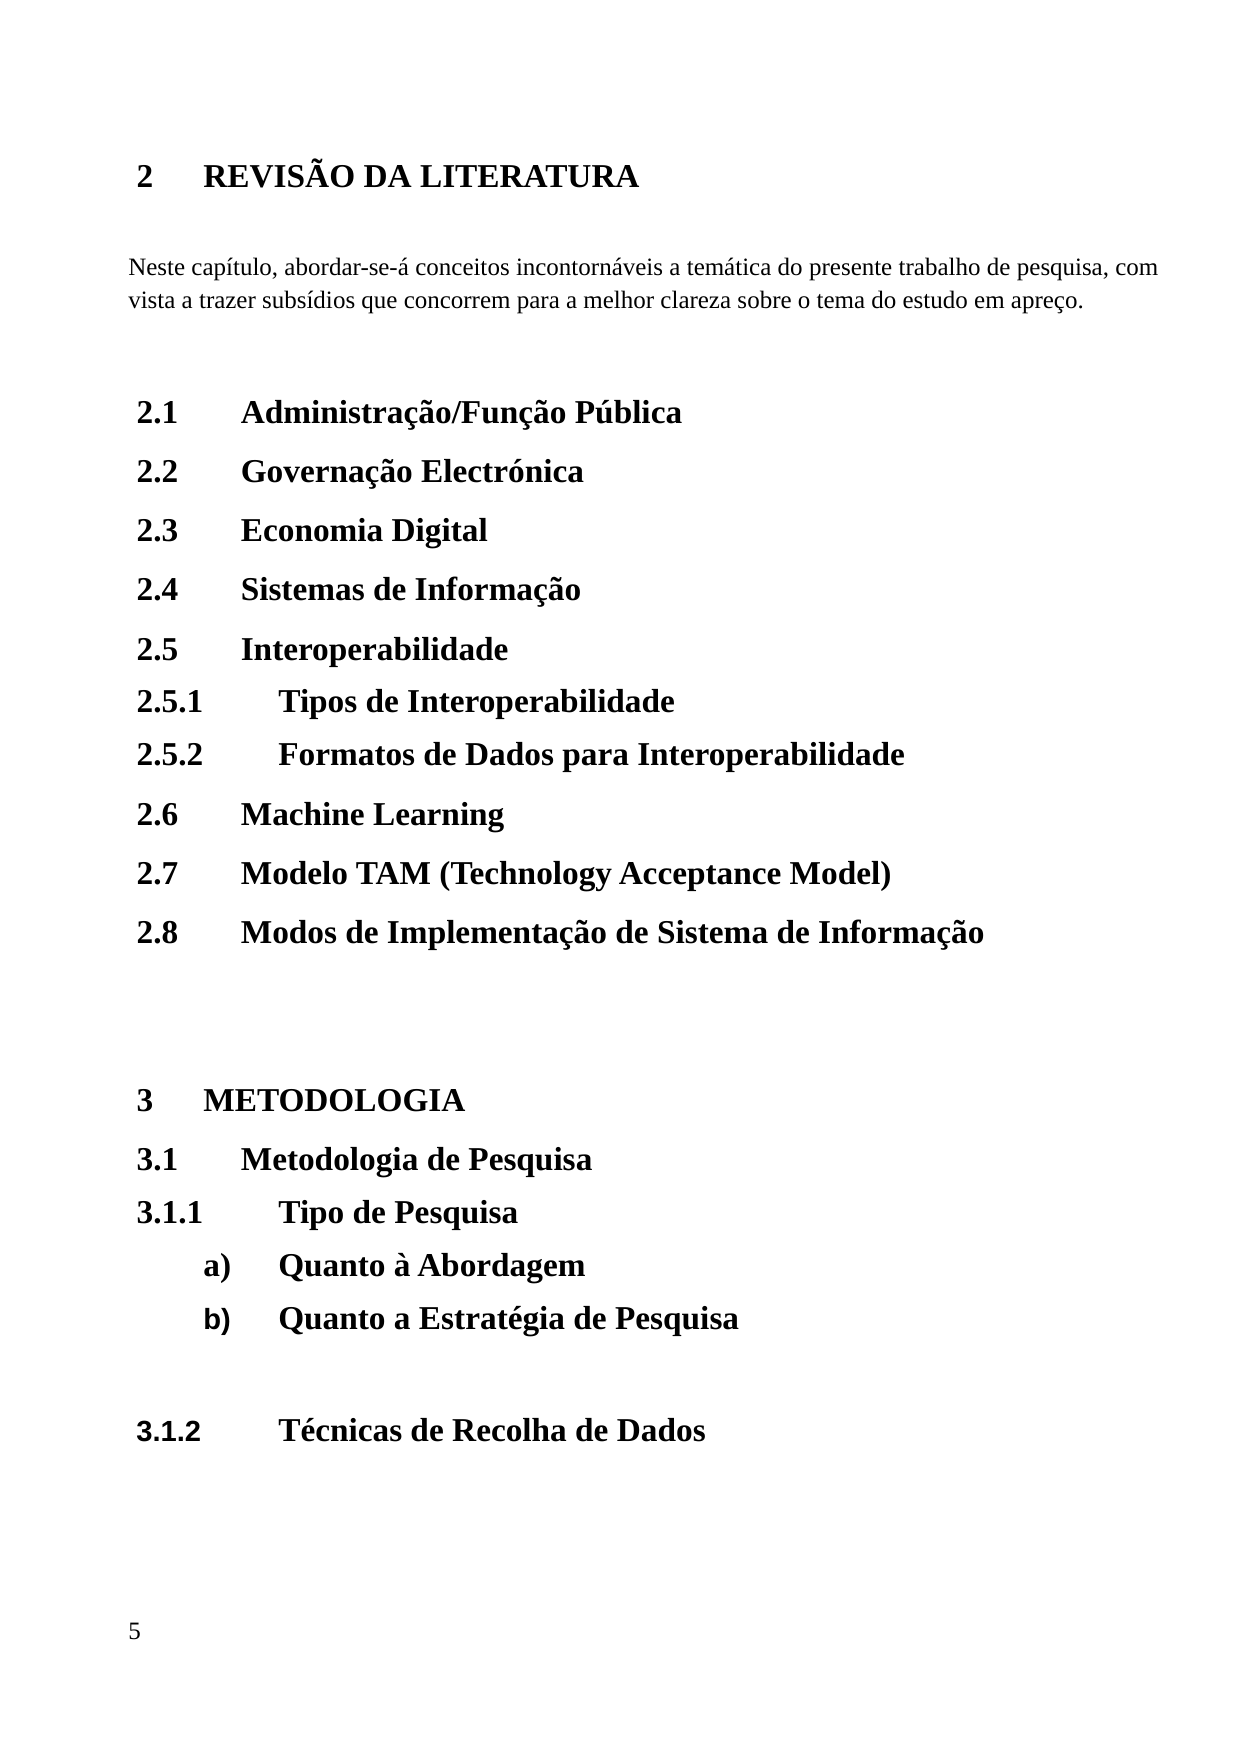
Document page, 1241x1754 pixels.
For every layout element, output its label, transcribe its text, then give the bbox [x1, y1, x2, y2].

subtitle Modelo TAM (Technology Acceptance Model) [128, 853, 1159, 891]
text Neste capítulo, abordar-se-á conceitos incontornáveis a temática do presente trabalho de pesquisa, com vista a trazer subsídios que concorrem para a melhor clareza sobre o tema do estudo em apreço. [128, 252, 1159, 314]
subtitle Quanto a Estratégia de Pesquisa [203, 1298, 1159, 1337]
subtitle Quanto à Abordagem [203, 1245, 1159, 1284]
subtitle Machine Learning [128, 794, 1159, 832]
subtitle Técnicas de Recolha de Dados [128, 1410, 1159, 1448]
subtitle Formatos de Dados para Interoperabilidade [128, 735, 1159, 773]
subtitle METODOLOGIA [128, 1080, 1159, 1119]
subtitle Tipos de Interoperabilidade [128, 682, 1159, 720]
subtitle Metodologia de Pesquisa [128, 1139, 1159, 1178]
subtitle Economia Digital [128, 511, 1159, 549]
subtitle Administração/Função Pública [128, 392, 1159, 431]
subtitle Tipo de Pesquisa [128, 1192, 1159, 1231]
subtitle Sistemas de Informação [128, 570, 1159, 608]
subtitle Interoperabilidade [128, 629, 1159, 667]
subtitle REVISÃO DA LITERATURA [128, 156, 1159, 195]
subtitle Governação Electrónica [128, 451, 1159, 490]
subtitle Modos de Implementação de Sistema de Informação [128, 912, 1159, 951]
